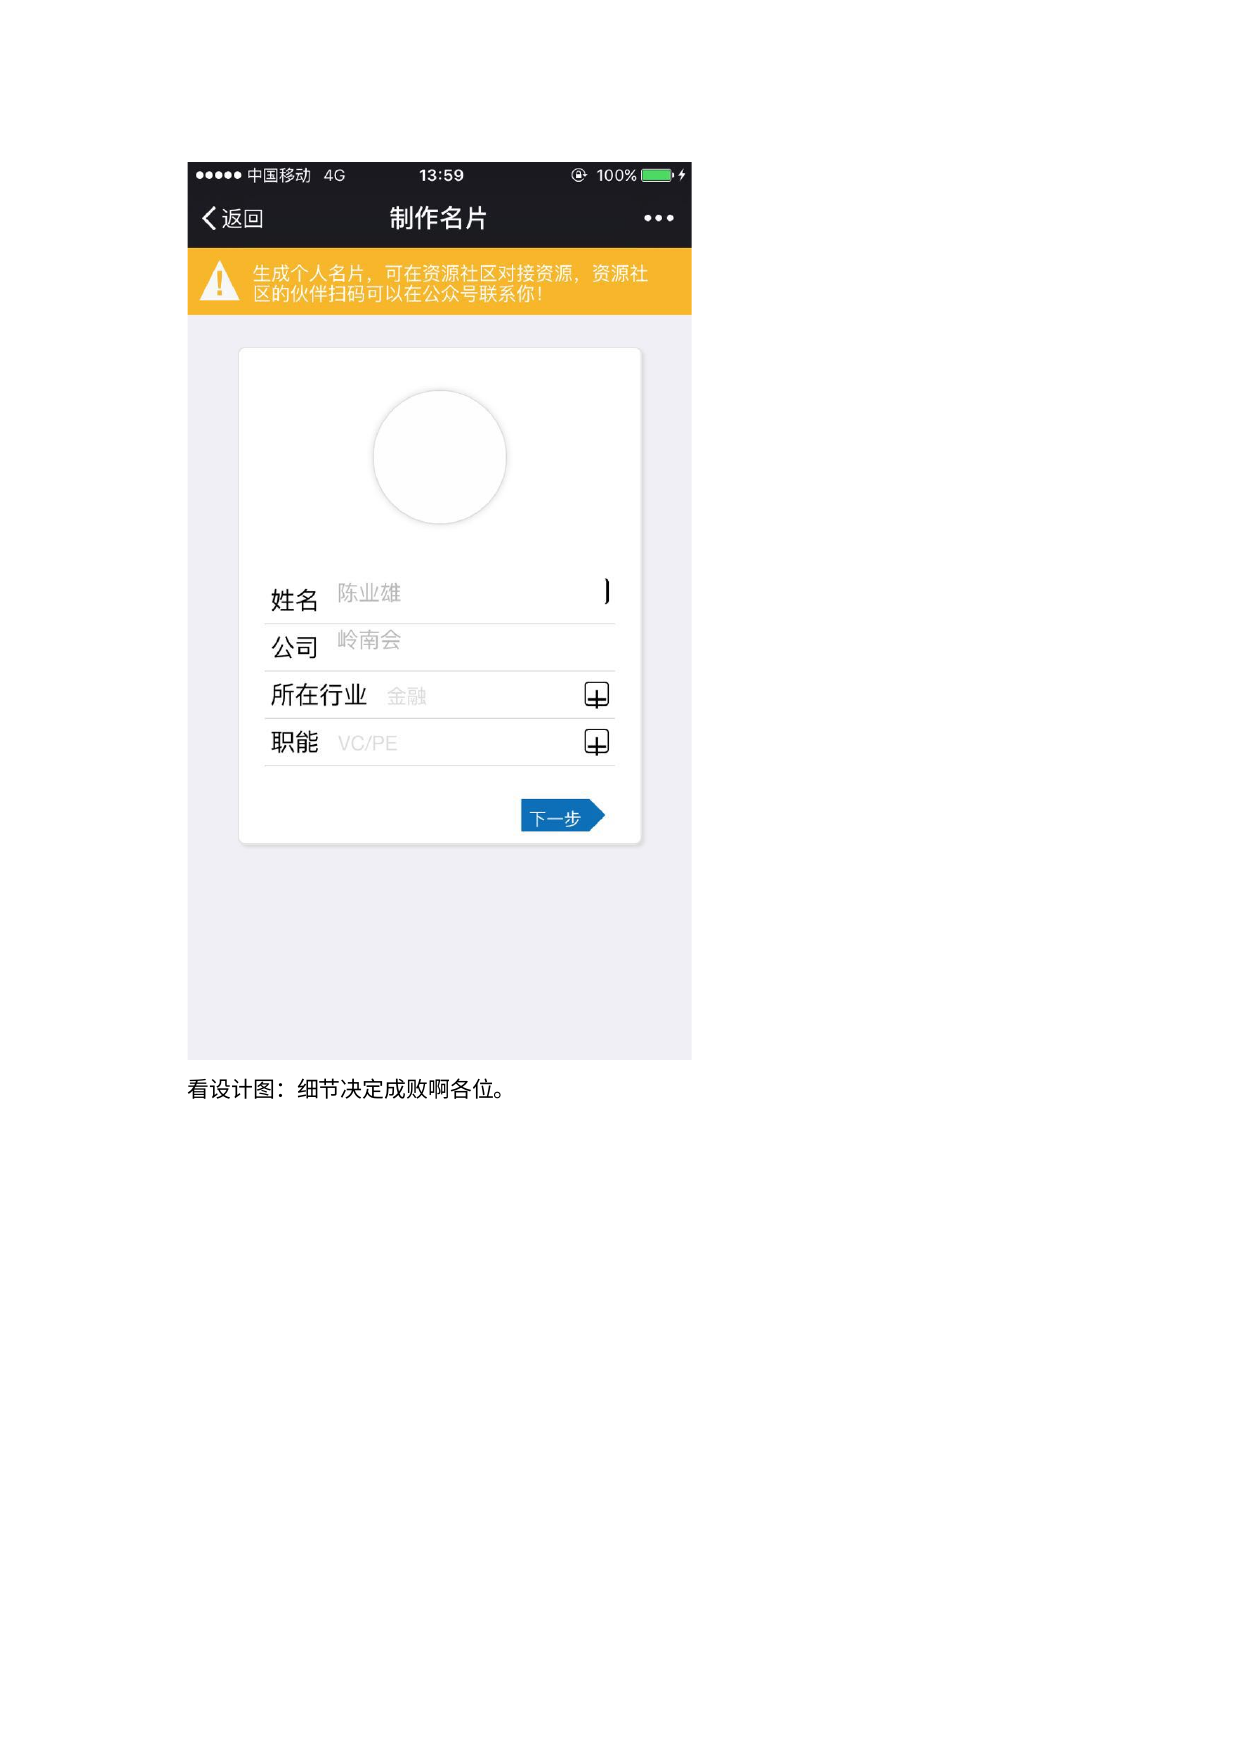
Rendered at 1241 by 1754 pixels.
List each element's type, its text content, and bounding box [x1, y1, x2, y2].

picture [187, 162, 692, 1060]
list 看设计图：细节决定成败啊各位。 [187, 1072, 1053, 1104]
